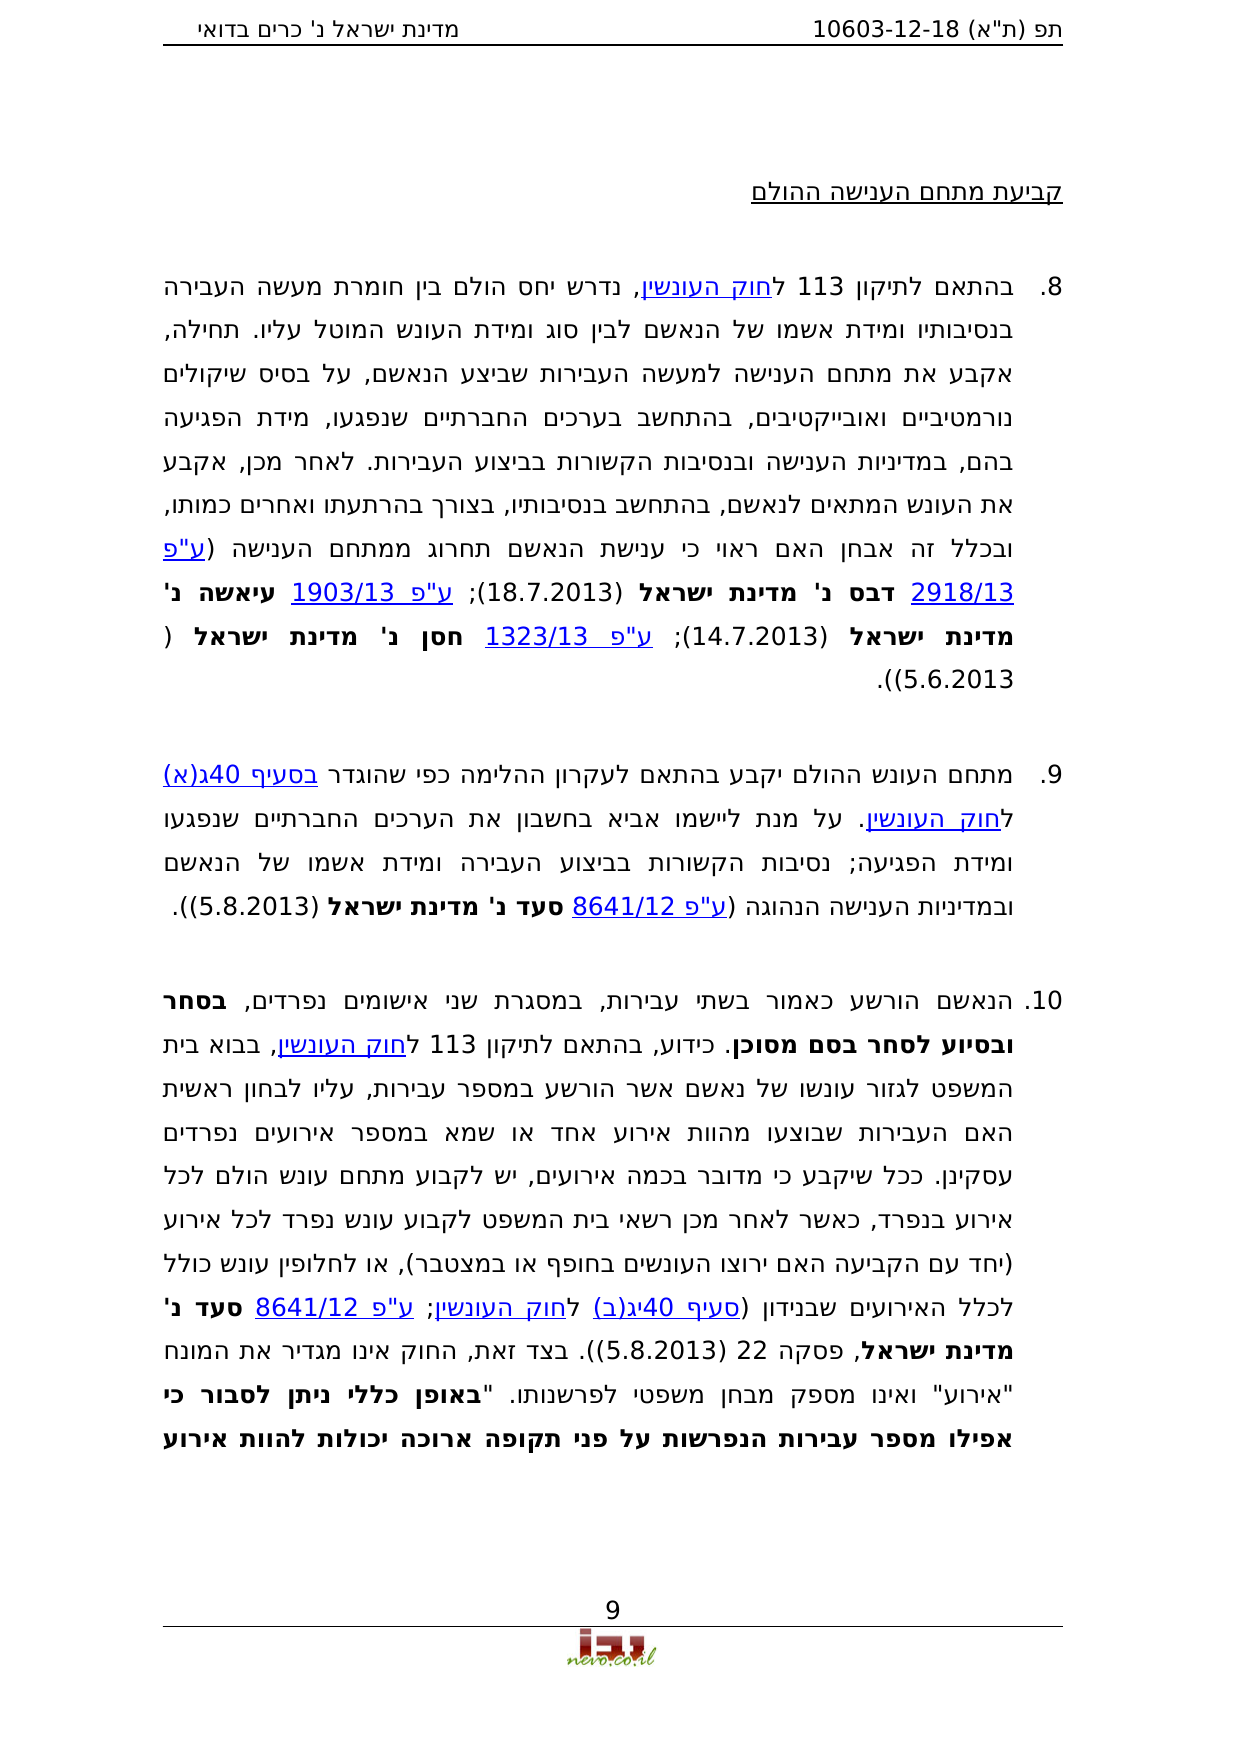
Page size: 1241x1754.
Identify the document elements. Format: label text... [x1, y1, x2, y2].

text קביעת מתחם הענישה ההולם [162, 177, 1063, 206]
text 8. בהתאם לתיקון 113 לחוק העונשין, נדרש יחס הולם בין חומרת מעשה העבירה בנסיבותיו ומידת אשמו של הנאשם לבין סוג ומידת העונש המוטל עליו. תחילה, אקבע את מתחם הענישה למעשה העבירות שביצע הנאשם, על בסיס שיקולים נורמטיביים ואובייקטיבים, בהתחשב בערכים החברתיים שנפגעו, מידת הפגיעה בהם, במדיניות הענישה ובנסיבות הקשורות בביצוע העבירות. לאחר מכן, אקבע את העונש המתאים לנאשם, בהתחשב בנסיבותיו, בצורך בהרתעתו ואחרים כמותו, ובכלל זה אבחן האם ראוי כי ענישת הנאשם תחרוג ממתחם הענישה (ע"פ 2918/13 דבס נ' מדינת ישראל (18.7.2013); ע"פ 1903/13 עיאשה נ' מדינת ישראל (14.7.2013); ע"פ 1323/13 חסן נ' מדינת ישראל (5.6.2013)). [162, 272, 1063, 695]
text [162, 987, 1063, 1453]
picture [567, 1628, 658, 1667]
text 9. מתחם העונש ההולם יקבע בהתאם לעקרון ההלימה כפי שהוגדר בסעיף 40ג(א) לחוק העונשין. על מנת ליישמו אביא בחשבון את הערכים החברתיים שנפגעו ומידת הפגיעה; נסיבות הקשורות בביצוע העבירה ומידת אשמו של הנאשם ובמדיניות הענישה הנהוגה (ע"פ 8641/12 סעד נ' מדינת ישראל (5.8.2013)). [162, 761, 1063, 921]
